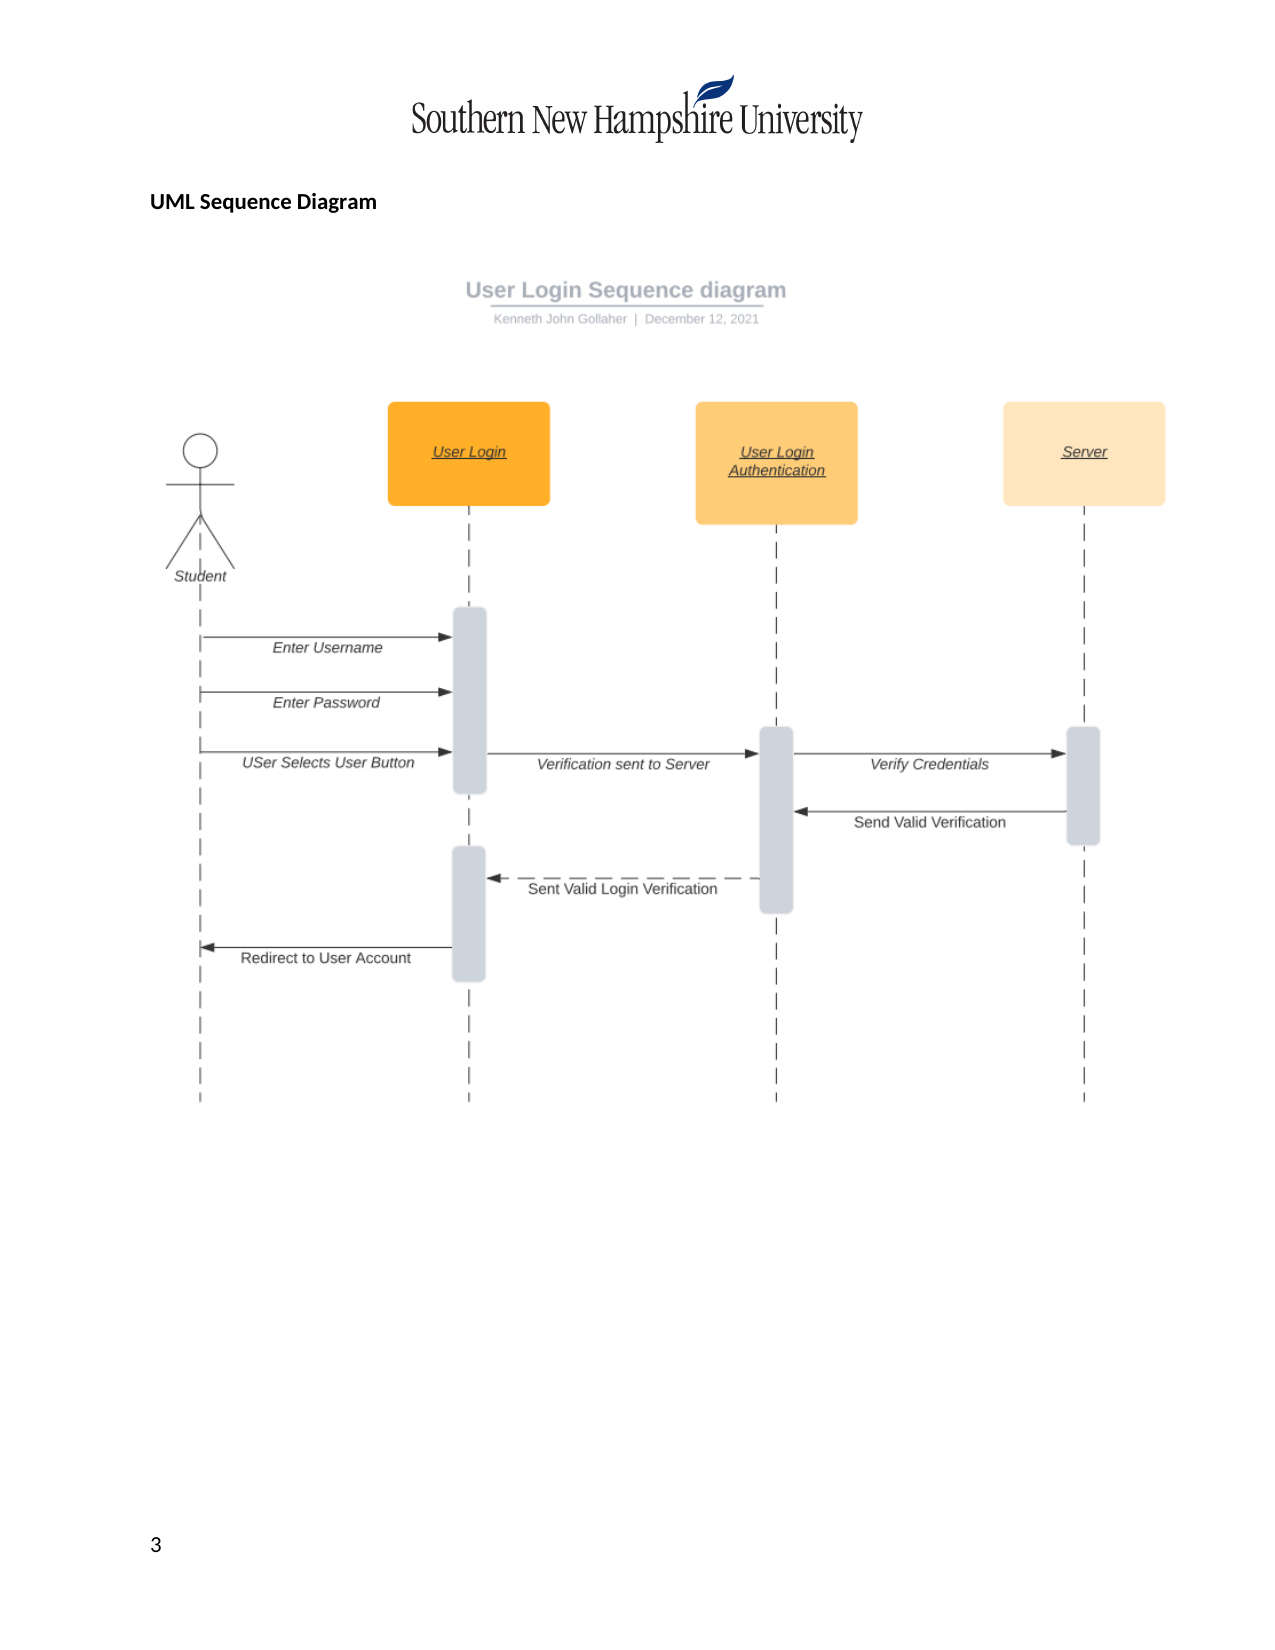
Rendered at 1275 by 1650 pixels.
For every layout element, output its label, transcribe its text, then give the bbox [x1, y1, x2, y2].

subtitle UML Sequence Diagram [150, 187, 1125, 215]
picture [150, 261, 1173, 1113]
picture [412, 75, 863, 143]
